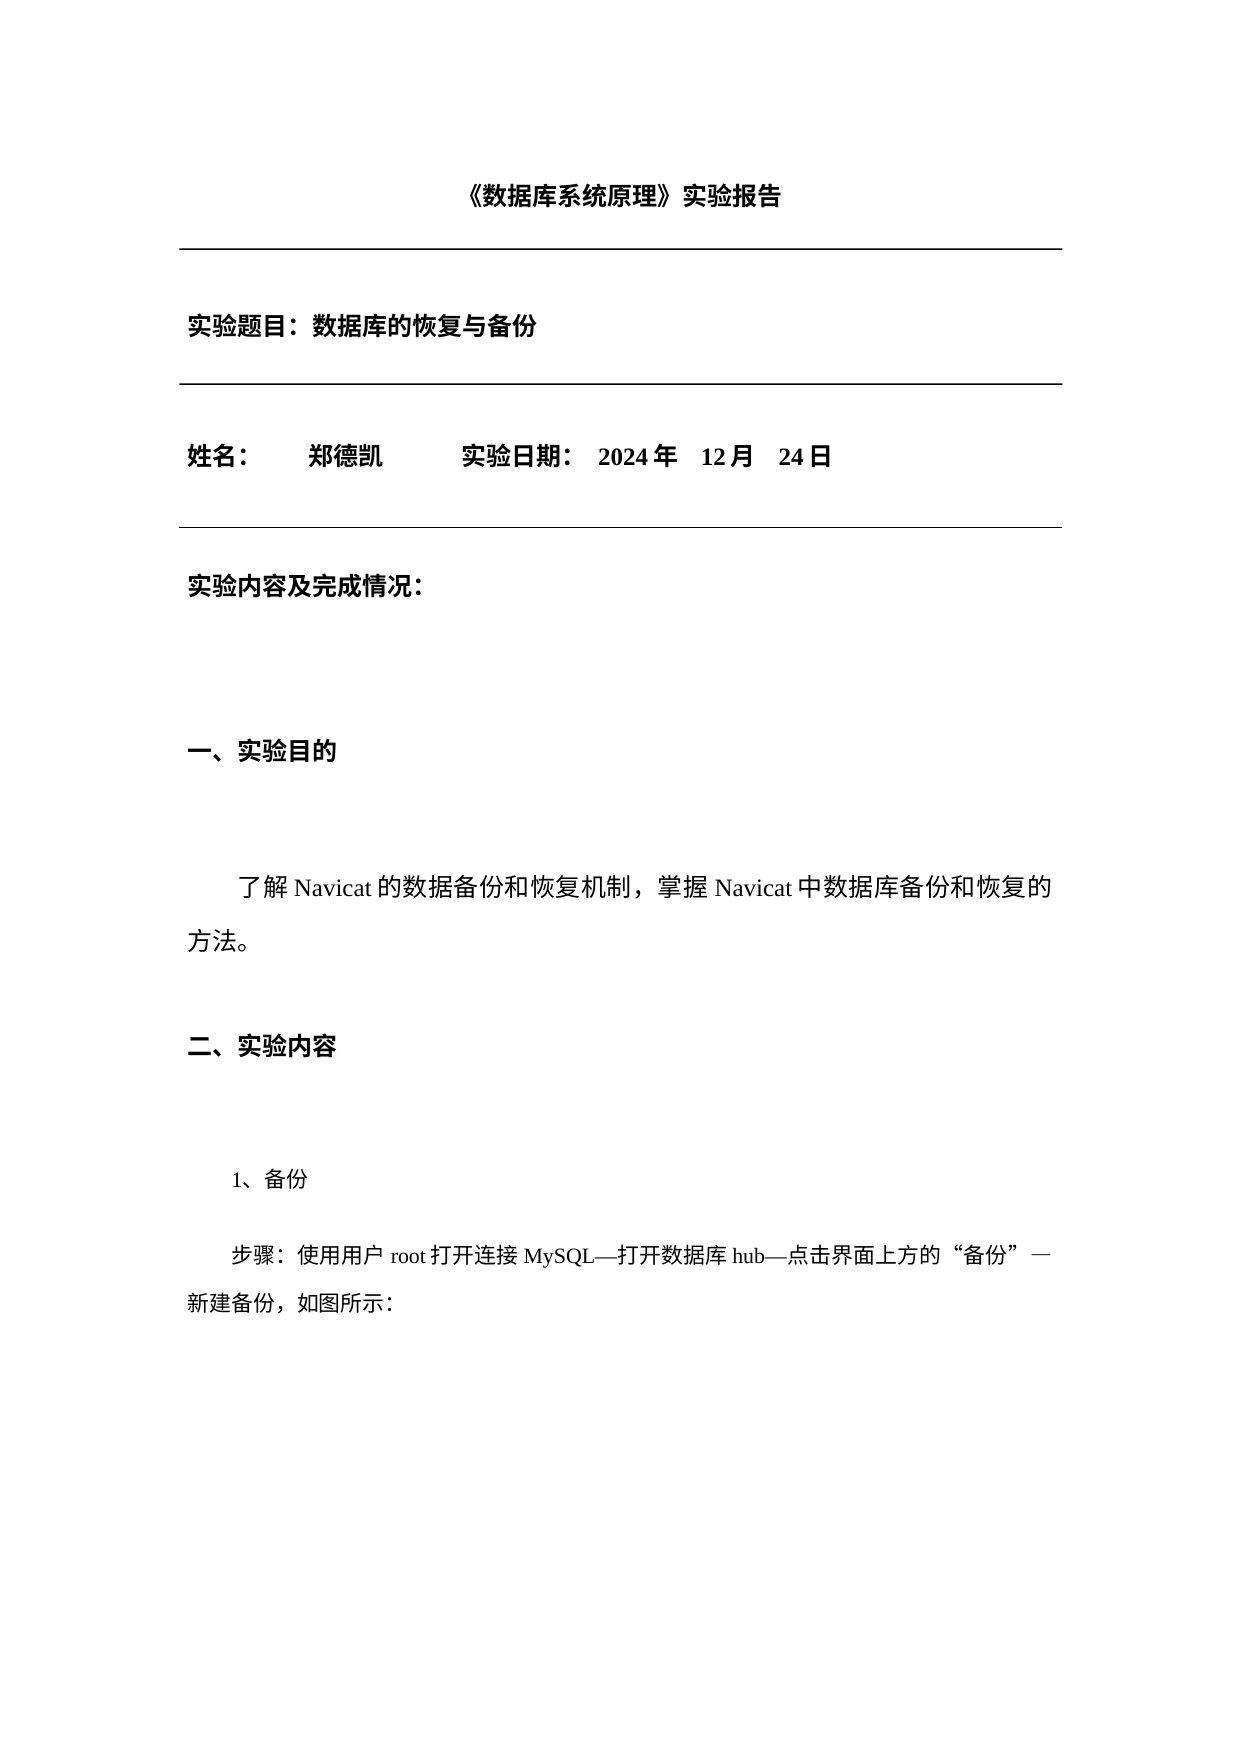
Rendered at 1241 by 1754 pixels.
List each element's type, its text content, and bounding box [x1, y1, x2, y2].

text 1、备份 [187, 1162, 1053, 1193]
text 步骤：使用用户root打开连接MySQL—打开数据库hub—点击界面上方的“备份”—新建备份，如图所示： [187, 1238, 1053, 1318]
text 实验内容及完成情况： [187, 552, 1053, 617]
text 姓名： 郑德凯 实验日期： 2024年 12月 24日 [187, 422, 1053, 487]
subtitle 实验内容 [187, 1012, 1053, 1077]
text 了解Navicat的数据备份和恢复机制，掌握Navicat中数据库备份和恢复的方法。 [187, 867, 1053, 958]
text 《数据库系统原理》实验报告 [187, 162, 1053, 227]
subtitle 一、实验目的 [187, 717, 1053, 782]
text 实验题目：数据库的恢复与备份 [187, 292, 1053, 357]
